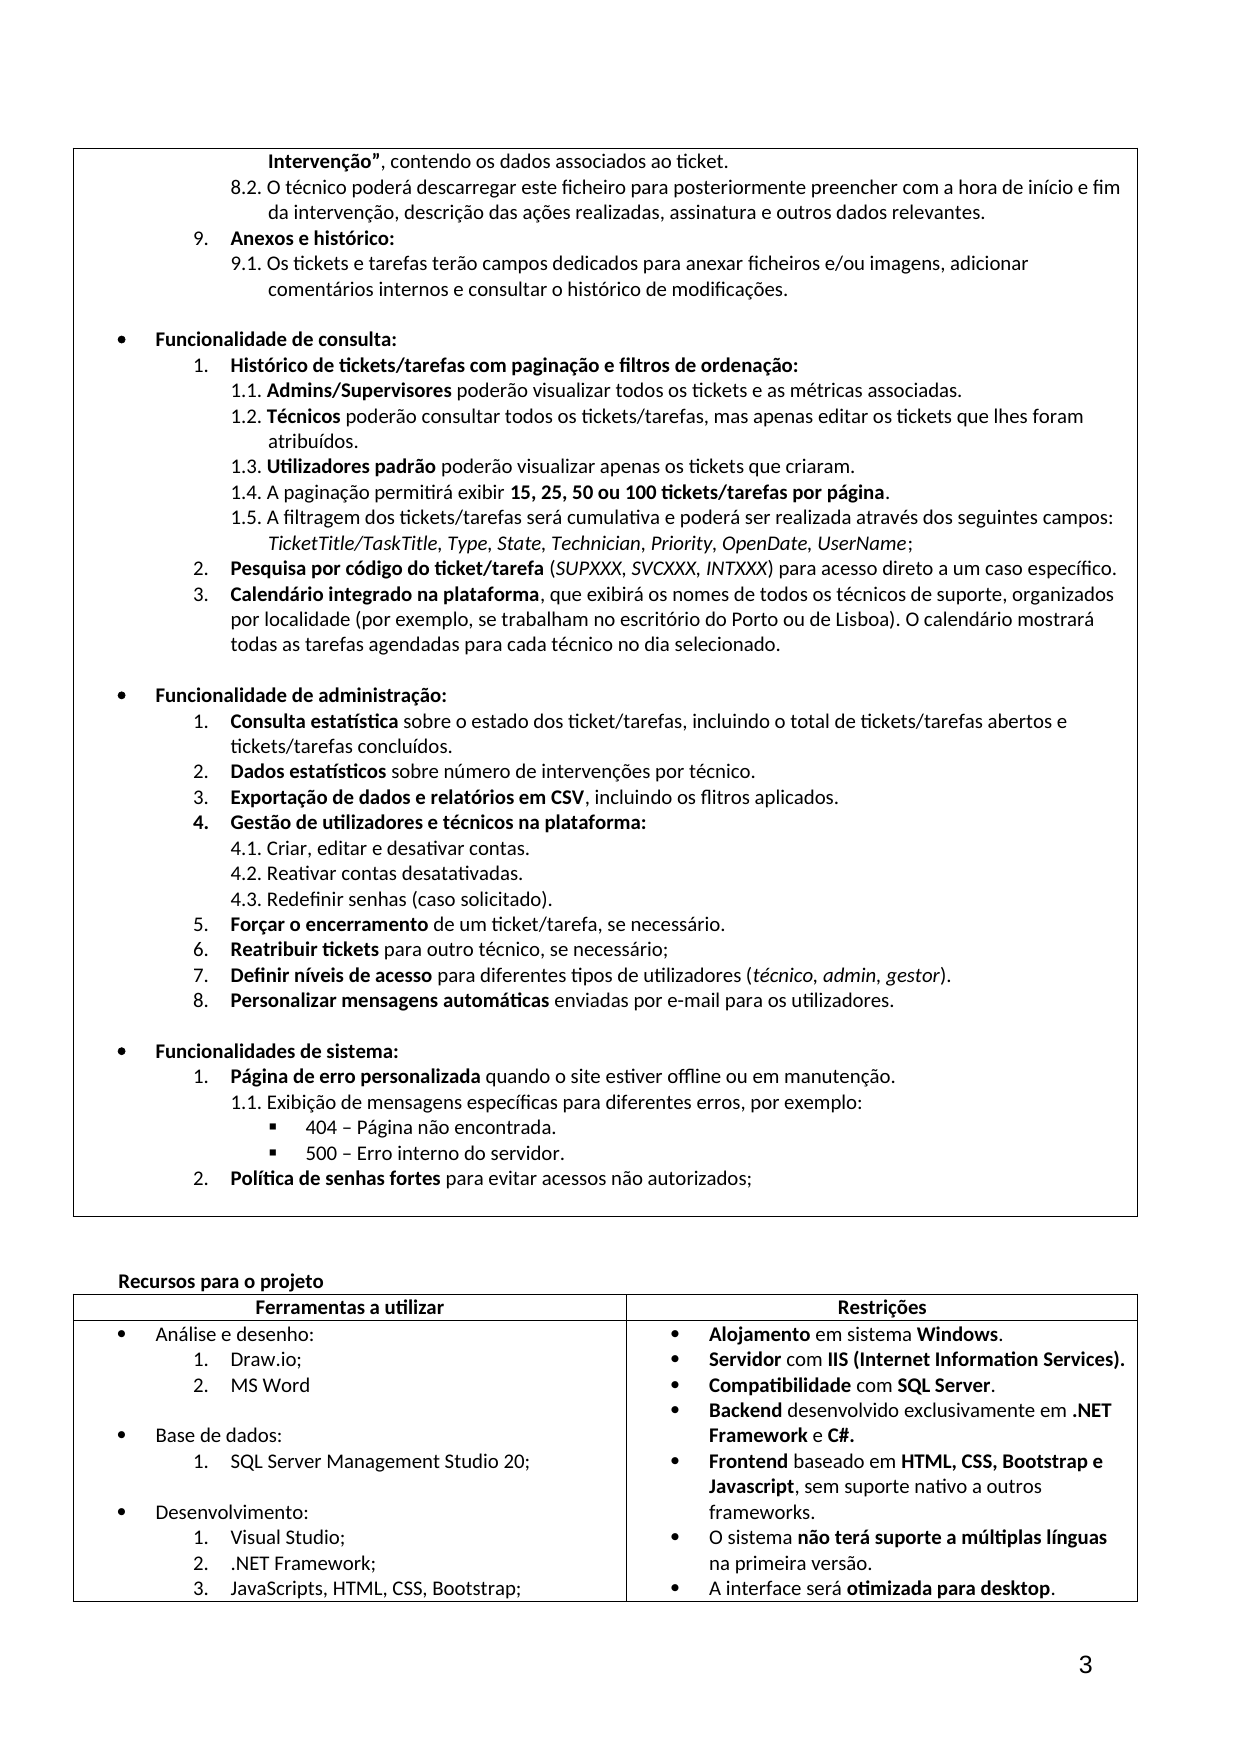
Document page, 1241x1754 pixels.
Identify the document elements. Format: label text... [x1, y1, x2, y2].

table_header Restrições [627, 1295, 1137, 1320]
table_header Ferramentas a utilizar [74, 1295, 626, 1320]
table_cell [74, 1321, 626, 1601]
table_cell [627, 1321, 1137, 1601]
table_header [74, 149, 1137, 1216]
text Recursos para o projeto [118, 1268, 1092, 1293]
